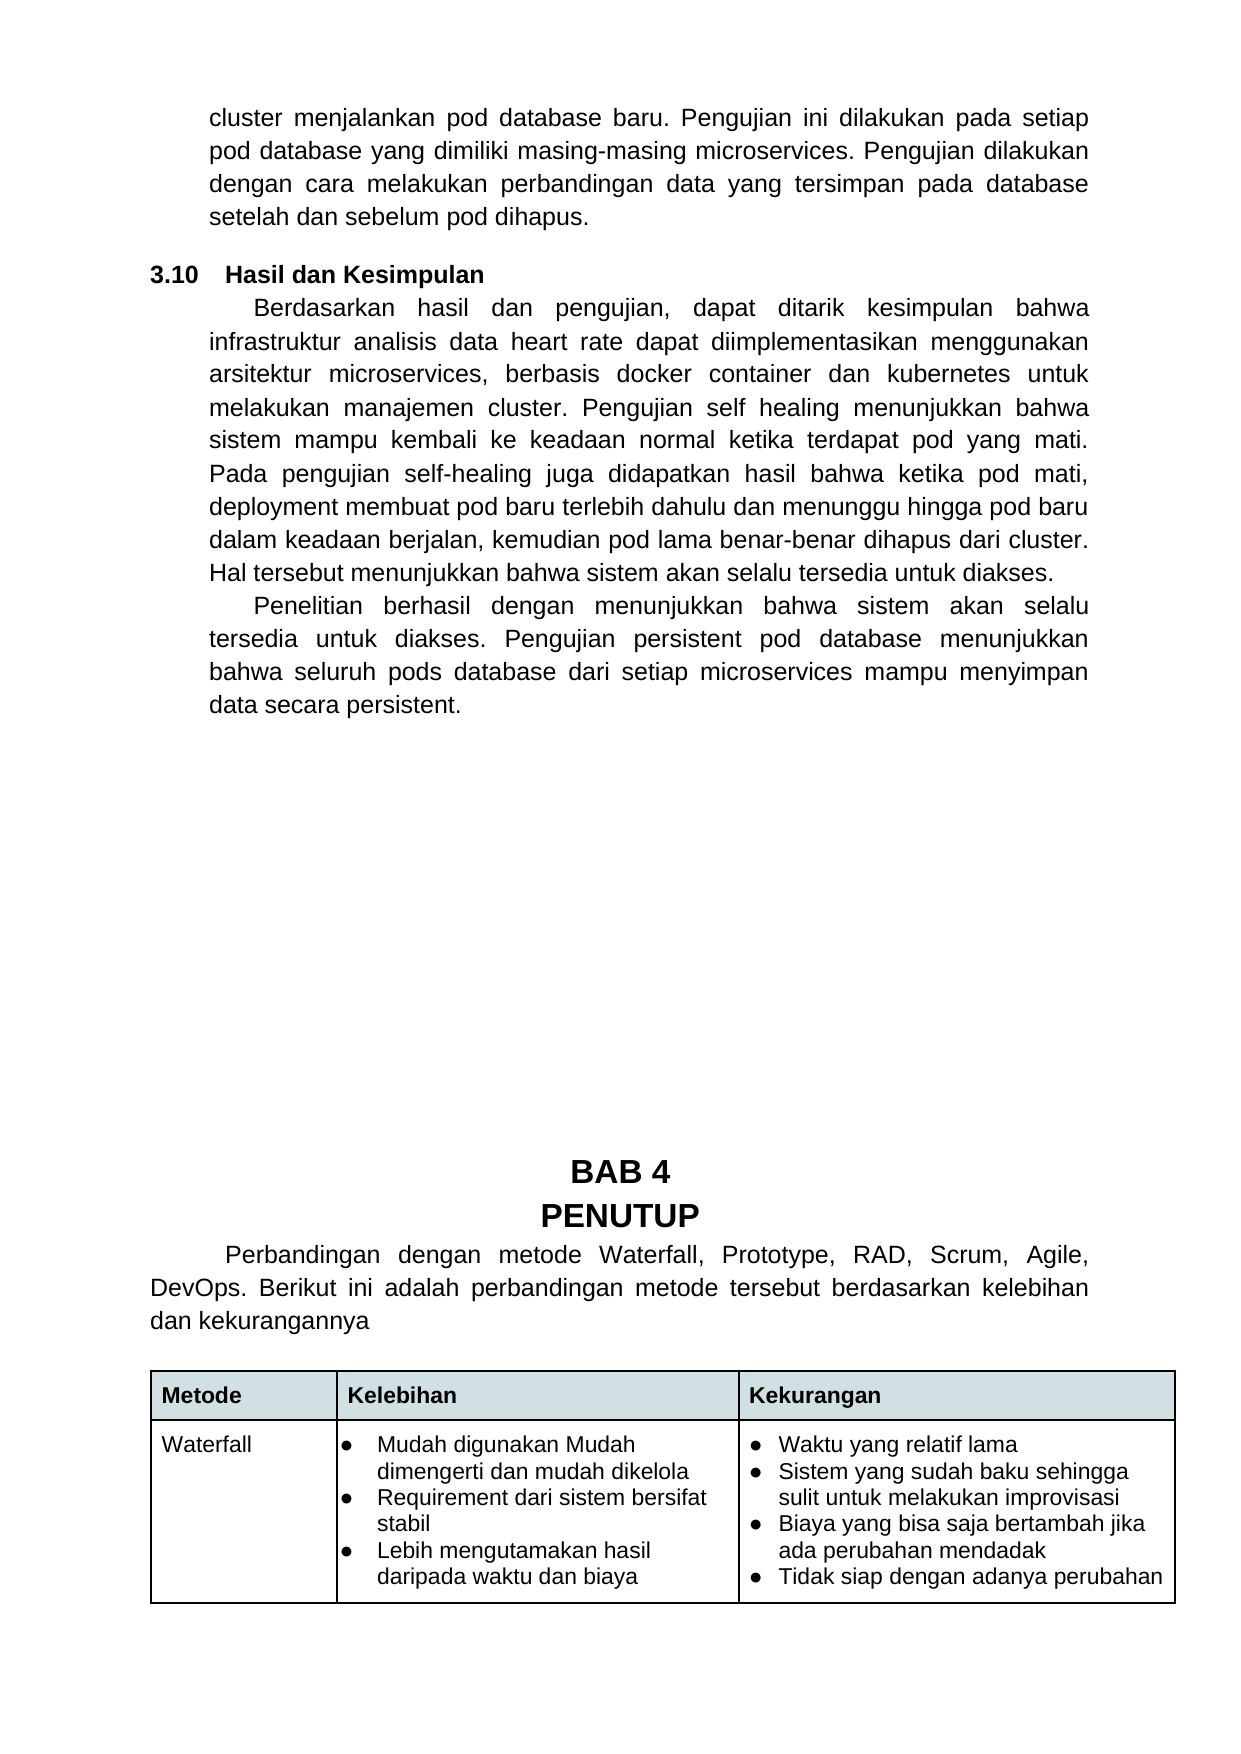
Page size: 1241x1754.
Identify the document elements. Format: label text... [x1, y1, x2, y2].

text Berdasarkan hasil dan pengujian, dapat ditarik kesimpulan bahwa infrastruktur analisis data heart rate dapat diimplementasikan menggunakan arsitektur microservices, berbasis docker container dan kubernetes untuk melakukan manajemen cluster. Pengujian self healing menunjukkan bahwa sistem mampu kembali ke keadaan normal ketika terdapat pod yang mati. Pada pengujian self-healing juga didapatkan hasil bahwa ketika pod mati, deployment membuat pod baru terlebih dahulu dan menunggu hingga pod baru dalam keadaan berjalan, kemudian pod lama benar-benar dihapus dari cluster. Hal tersebut menunjukkan bahwa sistem akan selalu tersedia untuk diakses. [209, 293, 1090, 586]
subtitle BAB 4 [150, 1152, 1090, 1190]
text Penelitian berhasil dengan menunjukkan bahwa sistem akan selalu tersedia untuk diakses. Pengujian persistent pod database menunjukkan bahwa seluruh pods database dari setiap microservices mampu menyimpan data secara persistent. [209, 591, 1090, 718]
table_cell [338, 1421, 738, 1602]
text Perbandingan dengan metode Waterfall, Prototype, RAD, Scrum, Agile, DevOps. Berikut ini adalah perbandingan metode tersebut berdasarkan kelebihan dan kekurangannya [150, 1240, 1090, 1335]
subtitle PENUTUP [150, 1196, 1090, 1234]
table_header Metode [152, 1372, 336, 1419]
subtitle Hasil dan Kesimpulan [150, 260, 1090, 289]
table_header Kelebihan [338, 1372, 738, 1419]
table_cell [740, 1421, 1174, 1602]
table_header Kekurangan [740, 1372, 1174, 1419]
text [209, 103, 1090, 231]
table_cell Waterfall [152, 1421, 336, 1602]
